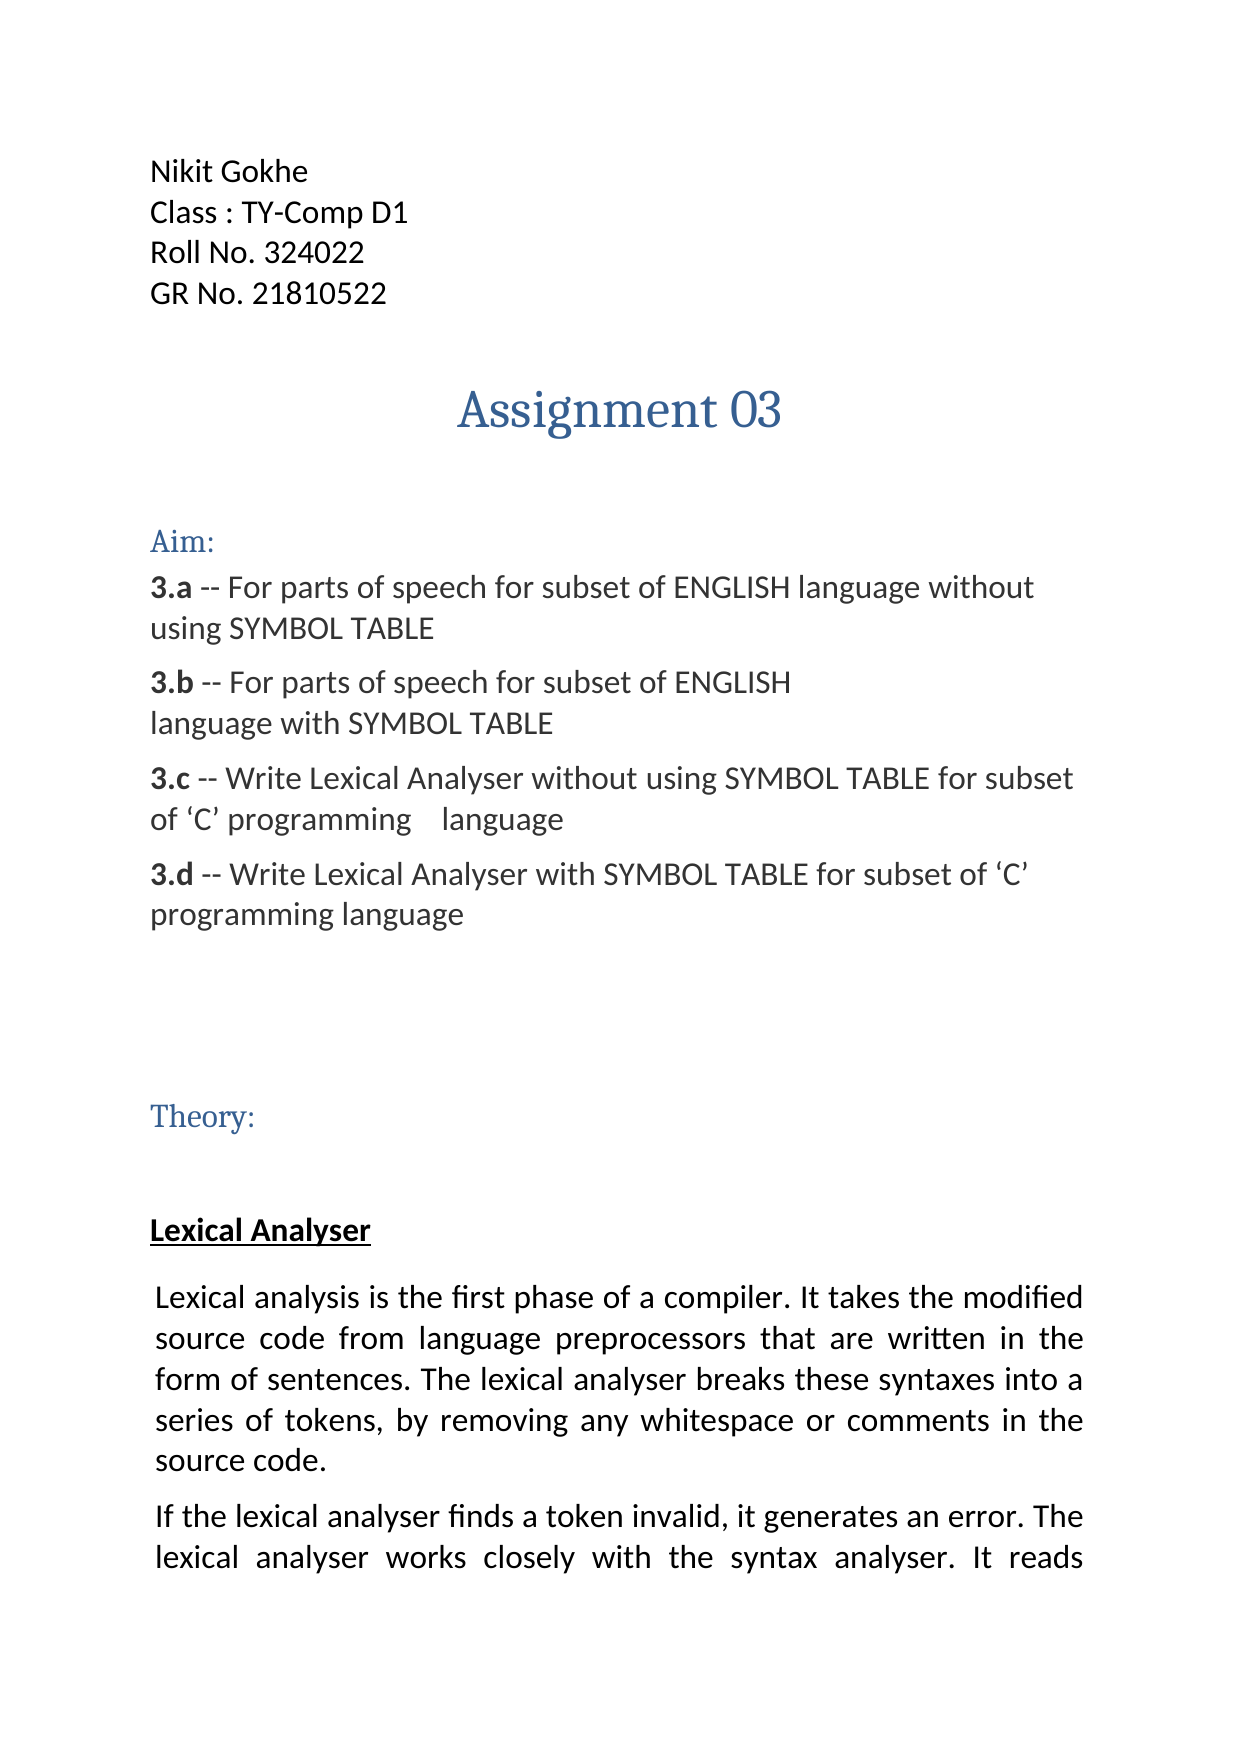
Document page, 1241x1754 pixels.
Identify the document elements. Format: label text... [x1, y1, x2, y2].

text 3.d -- Write Lexical Analyser with SYMBOL TABLE for subset of ‘C’ programming language [150, 853, 1090, 934]
text 3.b -- For parts of speech for subset of ENGLISH language with SYMBOL TABLE [150, 662, 1090, 743]
subtitle Assignment 03 [150, 379, 1090, 441]
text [155, 1495, 1085, 1577]
text 3.c -- Write Lexical Analyser without using SYMBOL TABLE for subset of ‘C’ programming language [150, 757, 1090, 838]
text Lexical Analyser [150, 1209, 1090, 1249]
subtitle Theory: [150, 1097, 1090, 1136]
subtitle Aim: [150, 522, 1090, 560]
text Nikit Gokhe [150, 150, 1090, 191]
text GR No. 21810522 [150, 272, 1090, 313]
text Lexical analysis is the first phase of a compiler. It takes the modified source code from language preprocessors that are written in the form of sentences. The lexical analyser breaks these syntaxes into a series of tokens, by removing any whitespace or comments in the source code. [155, 1276, 1085, 1480]
text Class : TY-Comp D1 [150, 191, 1090, 231]
text 3.a -- For parts of speech for subset of ENGLISH language without using SYMBOL TABLE [150, 566, 1090, 647]
text Roll No. 324022 [150, 231, 1090, 272]
